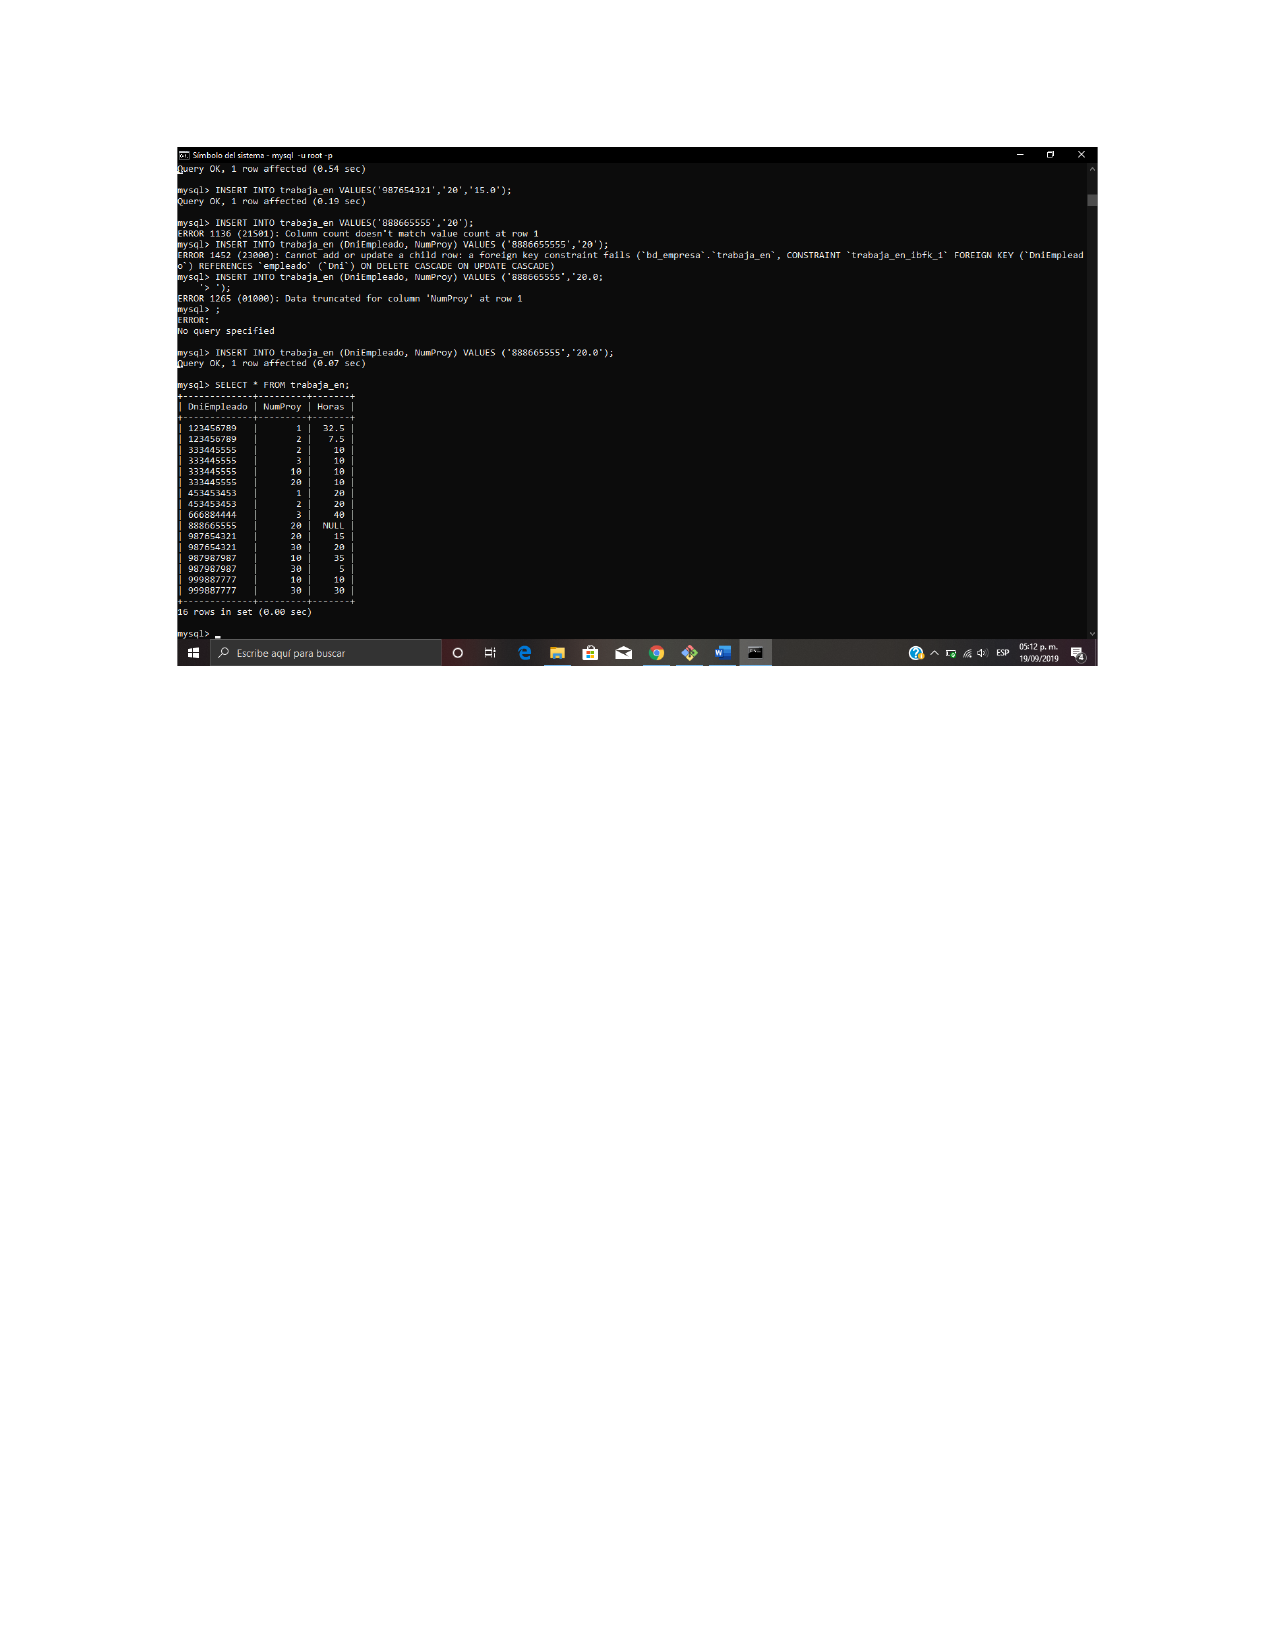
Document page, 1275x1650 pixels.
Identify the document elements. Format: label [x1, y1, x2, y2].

picture [177, 147, 1098, 666]
